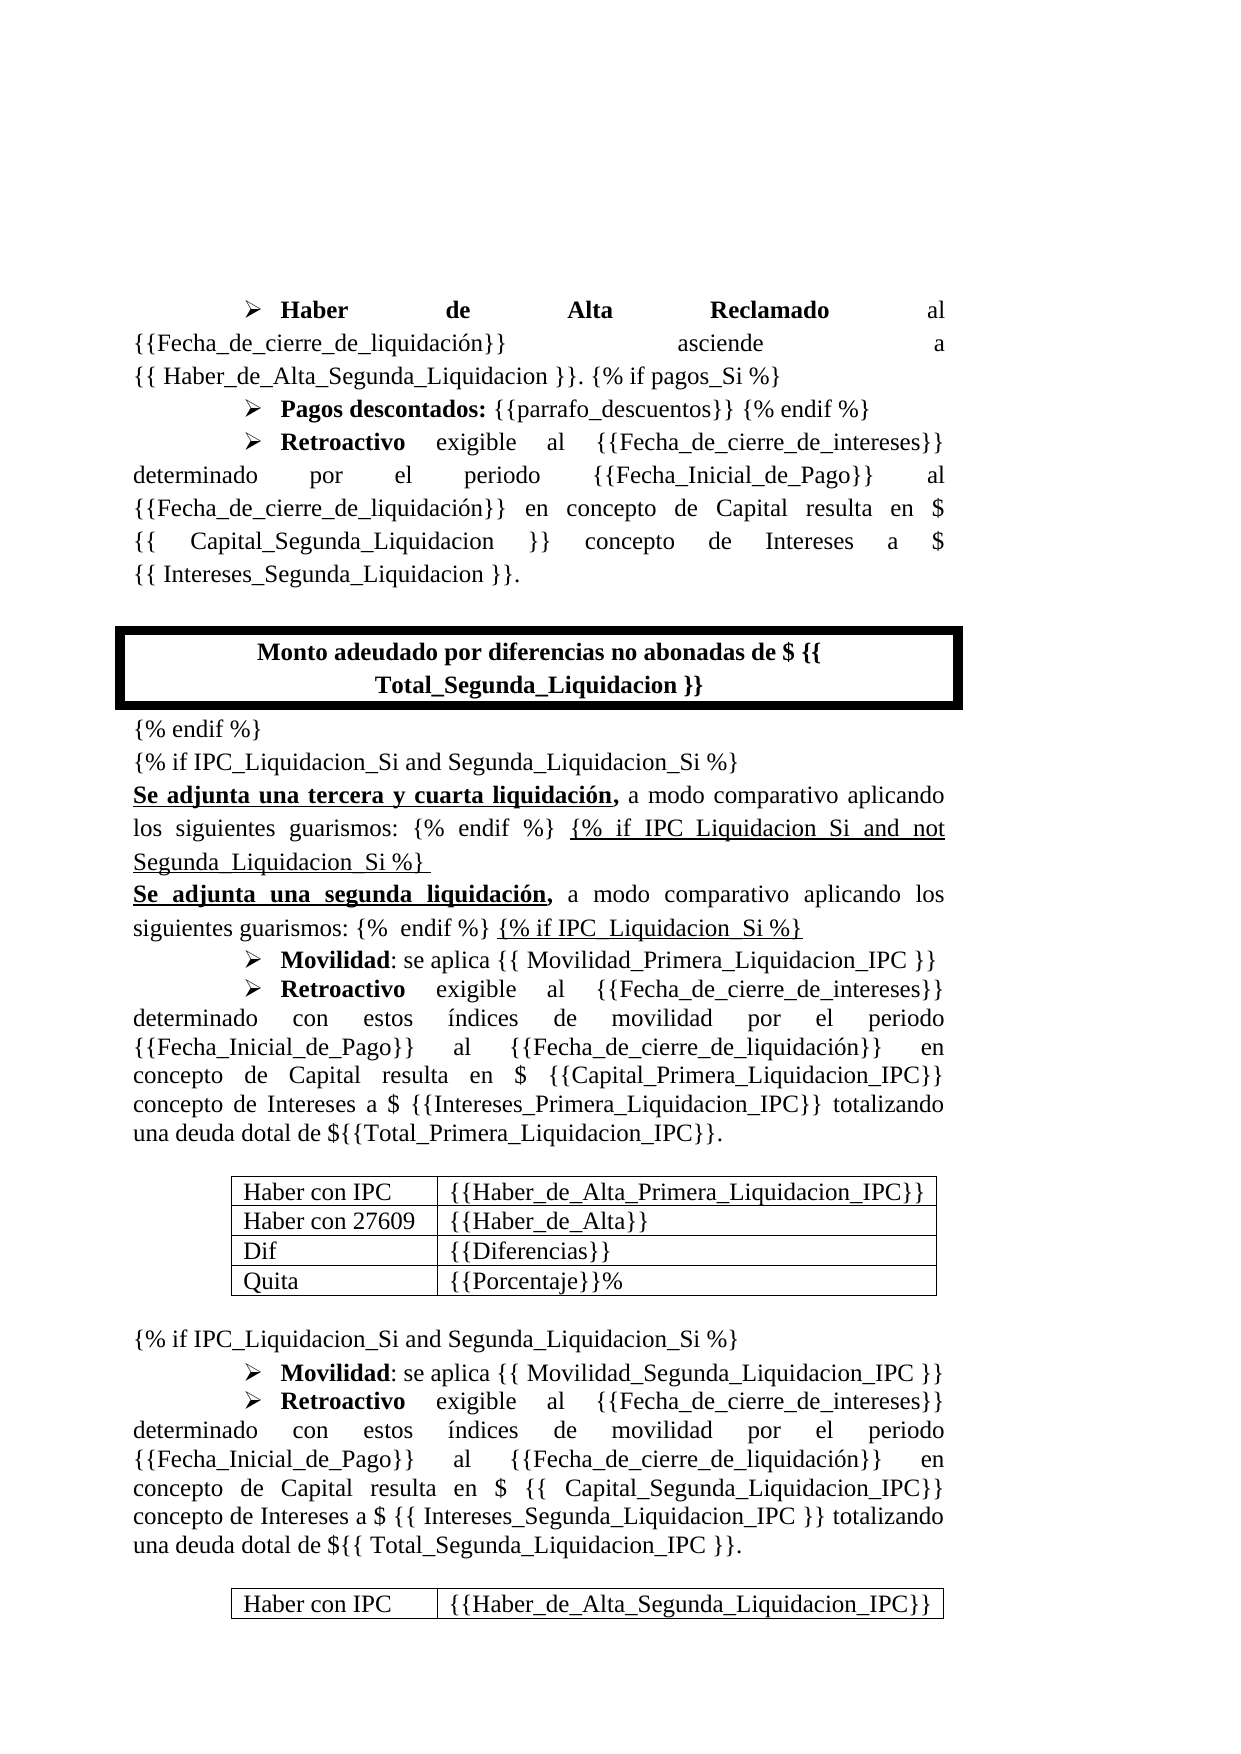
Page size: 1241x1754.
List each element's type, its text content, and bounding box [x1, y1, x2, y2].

list Retroactivo exigible al {{Fecha_de_cierre_de_intereses}} determinado con estos índices de movilidad por el periodo {{Fecha_Inicial_de_Pago}} al {{Fecha_de_cierre_de_liquidación}} en concepto de Capital resulta en $ {{ Capital_Segunda_Liquidacion_IPC}} concepto de Intereses a $ {{ Intereses_Segunda_Liquidacion_IPC }} totalizando una deuda dotal de ${{ Total_Segunda_Liquidacion_IPC }}. [133, 1386, 945, 1559]
text Monto adeudado por diferencias no abonadas de $ {{ Total_Segunda_Liquidacion }} [125, 635, 953, 701]
table_cell Dif [232, 1236, 437, 1265]
text {% if IPC_Liquidacion_Si and Segunda_Liquidacion_Si %} [133, 747, 945, 776]
list Movilidad: se aplica {{ Movilidad_Segunda_Liquidacion_IPC }} [133, 1358, 945, 1386]
table_cell {{Diferencias}} [438, 1236, 936, 1265]
text {% if IPC_Liquidacion_Si and Segunda_Liquidacion_Si %} [133, 1324, 945, 1353]
text {% endif %} [133, 714, 945, 743]
table_header {{Haber_de_Alta_Primera_Liquidacion_IPC}} [438, 1177, 936, 1205]
list Movilidad: se aplica {{ Movilidad_Primera_Liquidacion_IPC }} [133, 946, 945, 974]
list Retroactivo exigible al {{Fecha_de_cierre_de_intereses}} determinado por el periodo {{Fecha_Inicial_de_Pago}} al {{Fecha_de_cierre_de_liquidación}} en concepto de Capital resulta en ${{ Capital_Segunda_Liquidacion }} concepto de Intereses a $ {{ Intereses_Segunda_Liquidacion }}. [133, 427, 945, 588]
table_cell {{Haber_de_Alta}} [438, 1206, 936, 1235]
list Haber de Alta Reclamado al {{Fecha_de_cierre_de_liquidación}} asciende a {{ Haber_de_Alta_Segunda_Liquidacion }}. {% if pagos_Si %} [133, 295, 945, 390]
list Retroactivo exigible al {{Fecha_de_cierre_de_intereses}} determinado con estos índices de movilidad por el periodo {{Fecha_Inicial_de_Pago}} al {{Fecha_de_cierre_de_liquidación}} en concepto de Capital resulta en $ {{Capital_Primera_Liquidacion_IPC}} concepto de Intereses a $ {{Intereses_Primera_Liquidacion_IPC}} totalizando una deuda dotal de ${{Total_Primera_Liquidacion_IPC}}. [133, 974, 945, 1147]
text Se adjunta una tercera y cuarta liquidación, a modo comparativo aplicando los siguientes guarismos: {% endif %} {% if IPC_Liquidacion_Si and not Segunda_Liquidacion_Si %} [133, 781, 945, 875]
table_cell Haber con 27609 [232, 1206, 437, 1235]
table_cell {{Porcentaje}}% [438, 1266, 936, 1295]
table_header Haber con IPC [232, 1177, 437, 1205]
list Pagos descontados: {{parrafo_descuentos}} {% endif %} [133, 394, 945, 423]
table_header Haber con IPC [232, 1589, 437, 1617]
text Se adjunta una segunda liquidación, a modo comparativo aplicando los siguientes guarismos: {% endif %} {% if IPC_Liquidacion_Si %} [133, 879, 945, 941]
table_cell Quita [232, 1266, 437, 1295]
table_header {{Haber_de_Alta_Segunda_Liquidacion_IPC}} [438, 1589, 943, 1617]
